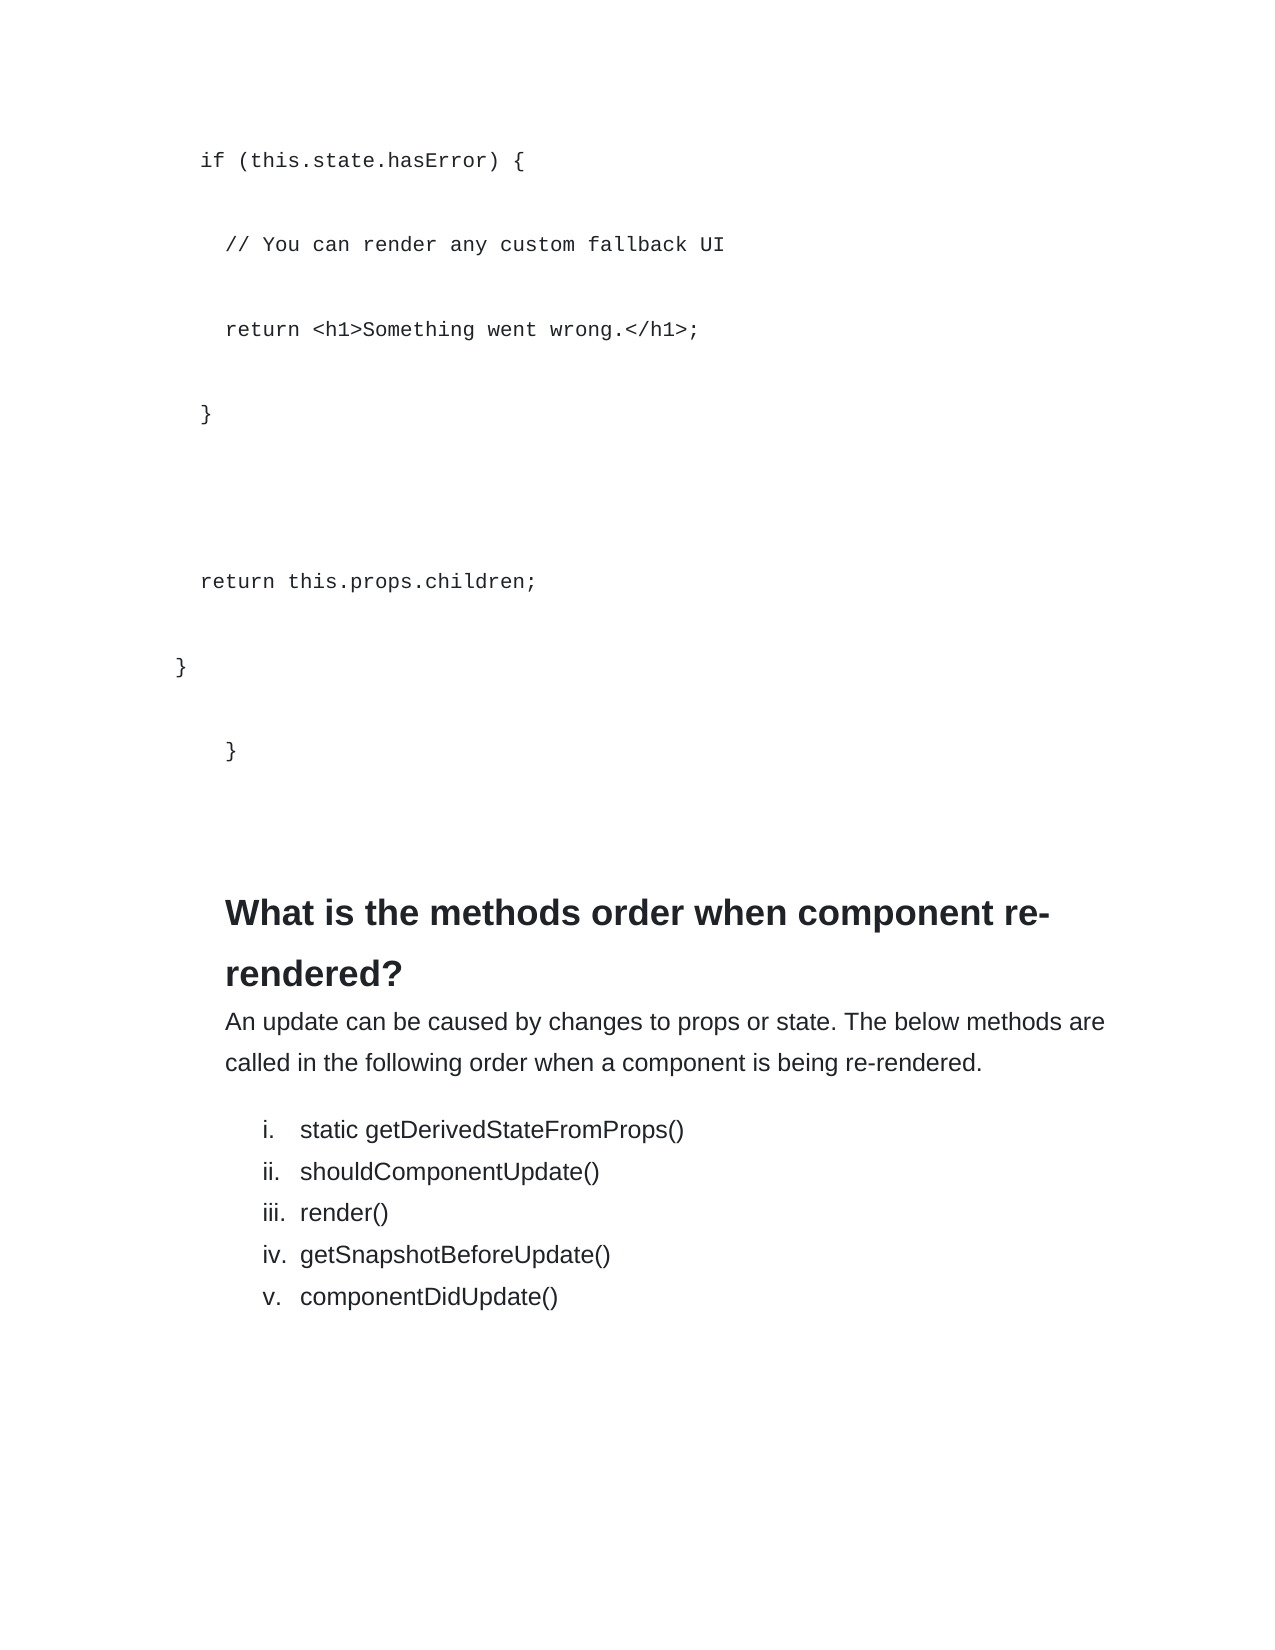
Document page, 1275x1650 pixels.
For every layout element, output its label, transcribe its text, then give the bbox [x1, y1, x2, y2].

list shouldComponentUpdate() [262, 1157, 1125, 1185]
text return this.props.children; [150, 571, 1125, 595]
text if (this.state.hasError) { [150, 150, 1125, 174]
list componentDidUpdate() [262, 1282, 1125, 1310]
text // You can render any custom fallback UI [150, 234, 1125, 258]
text } [150, 403, 1125, 426]
text return <h1>Something went wrong.</h1>; [150, 318, 1125, 342]
text } [225, 740, 1125, 763]
list render() [262, 1198, 1125, 1227]
text } [150, 656, 1125, 679]
list static getDerivedStateFromProps() [262, 1115, 1125, 1144]
text What is the methods order when component re-rendered? An update can be caused by changes to props or state. The below methods are called in the following order when a component is being re-rendered. [225, 891, 1125, 1077]
list getSnapshotBeforeUpdate() [262, 1240, 1125, 1269]
